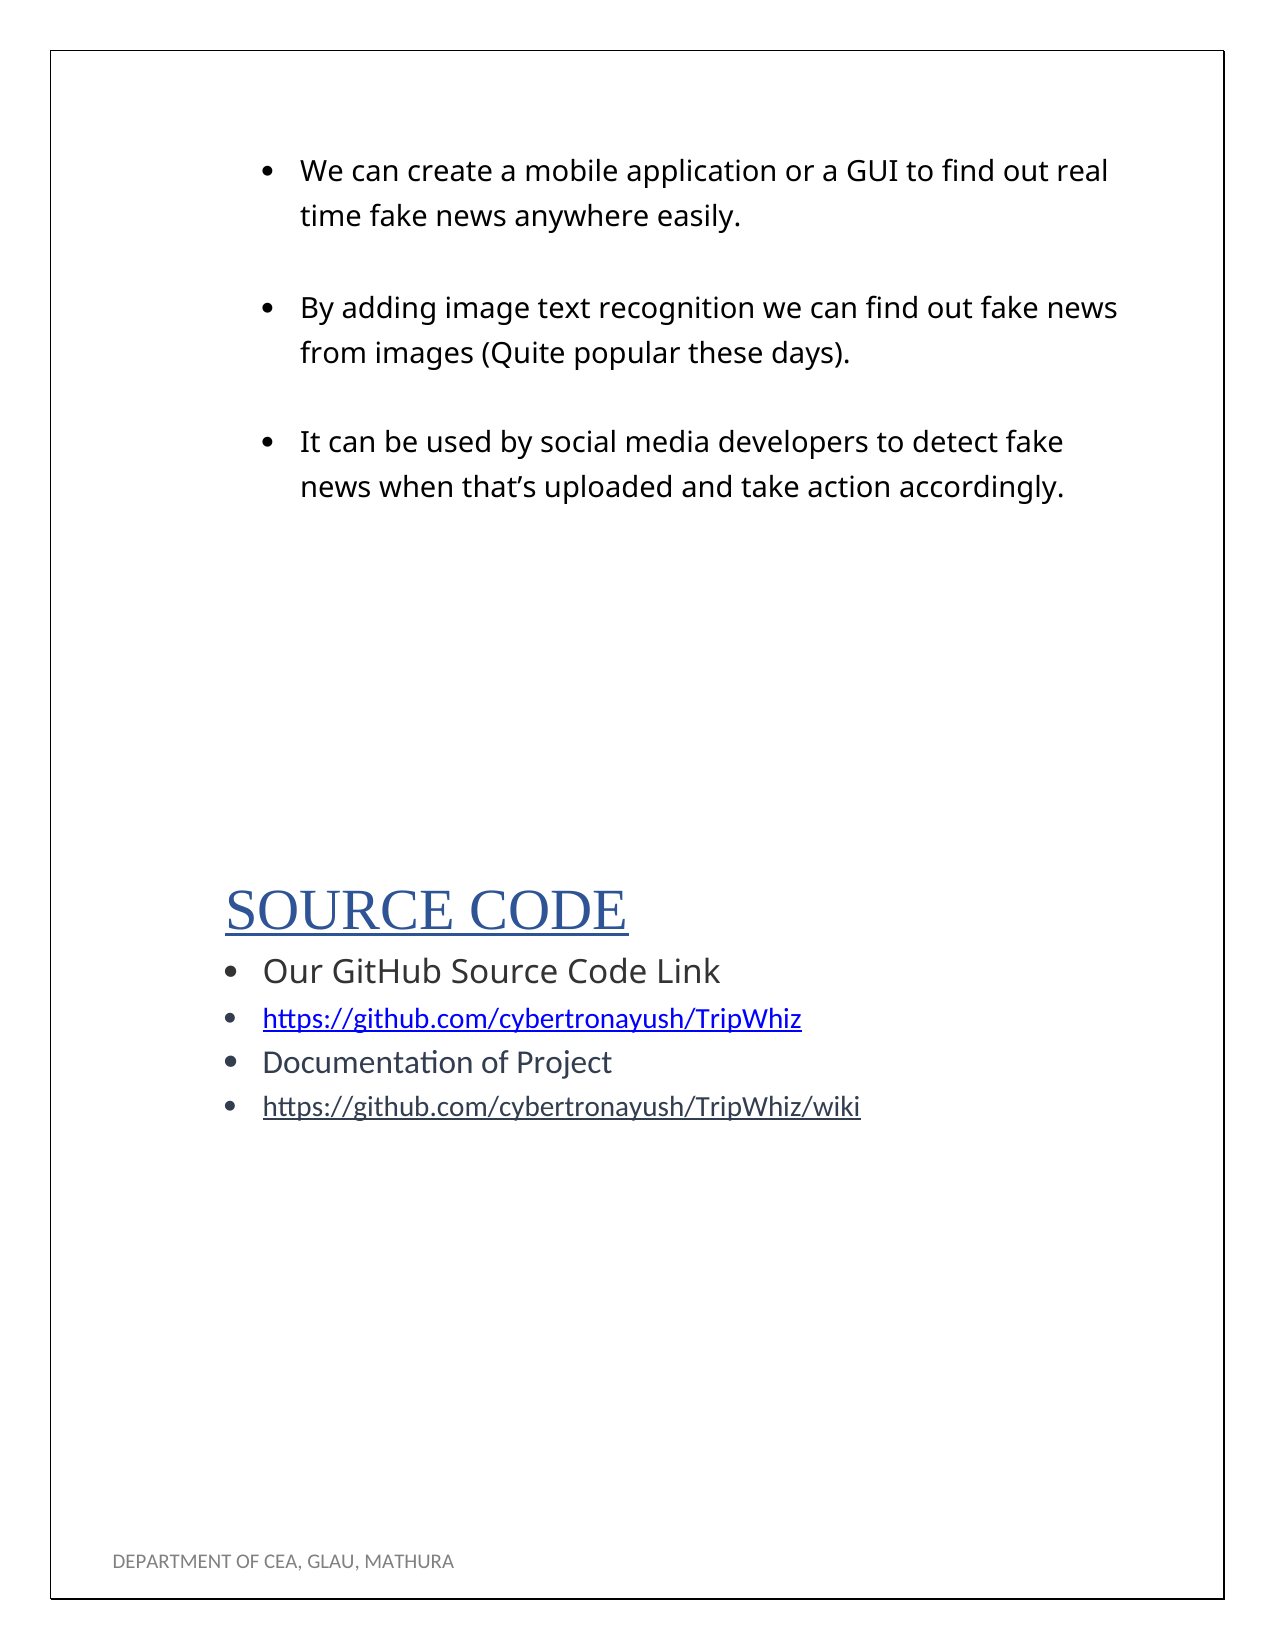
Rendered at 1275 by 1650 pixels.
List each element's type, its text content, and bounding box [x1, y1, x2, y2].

list Our GitHub Source Code Link [225, 948, 1124, 993]
list By adding image text recognition we can find out fake news from images (Quite popular these days). [262, 287, 1124, 372]
list We can create a mobile application or a GUI to find out real time fake news anywhere easily. [262, 150, 1124, 235]
list It can be used by social media developers to detect fake news when that’s uploaded and take action accordingly. [262, 421, 1124, 506]
list https://github.com/cybertronayush/TripWhiz [225, 1000, 1124, 1036]
text SOURCE CODE [150, 875, 1124, 942]
list https://github.com/cybertronayush/TripWhiz/wiki [225, 1088, 1124, 1123]
list Documentation of Project [225, 1041, 1124, 1082]
